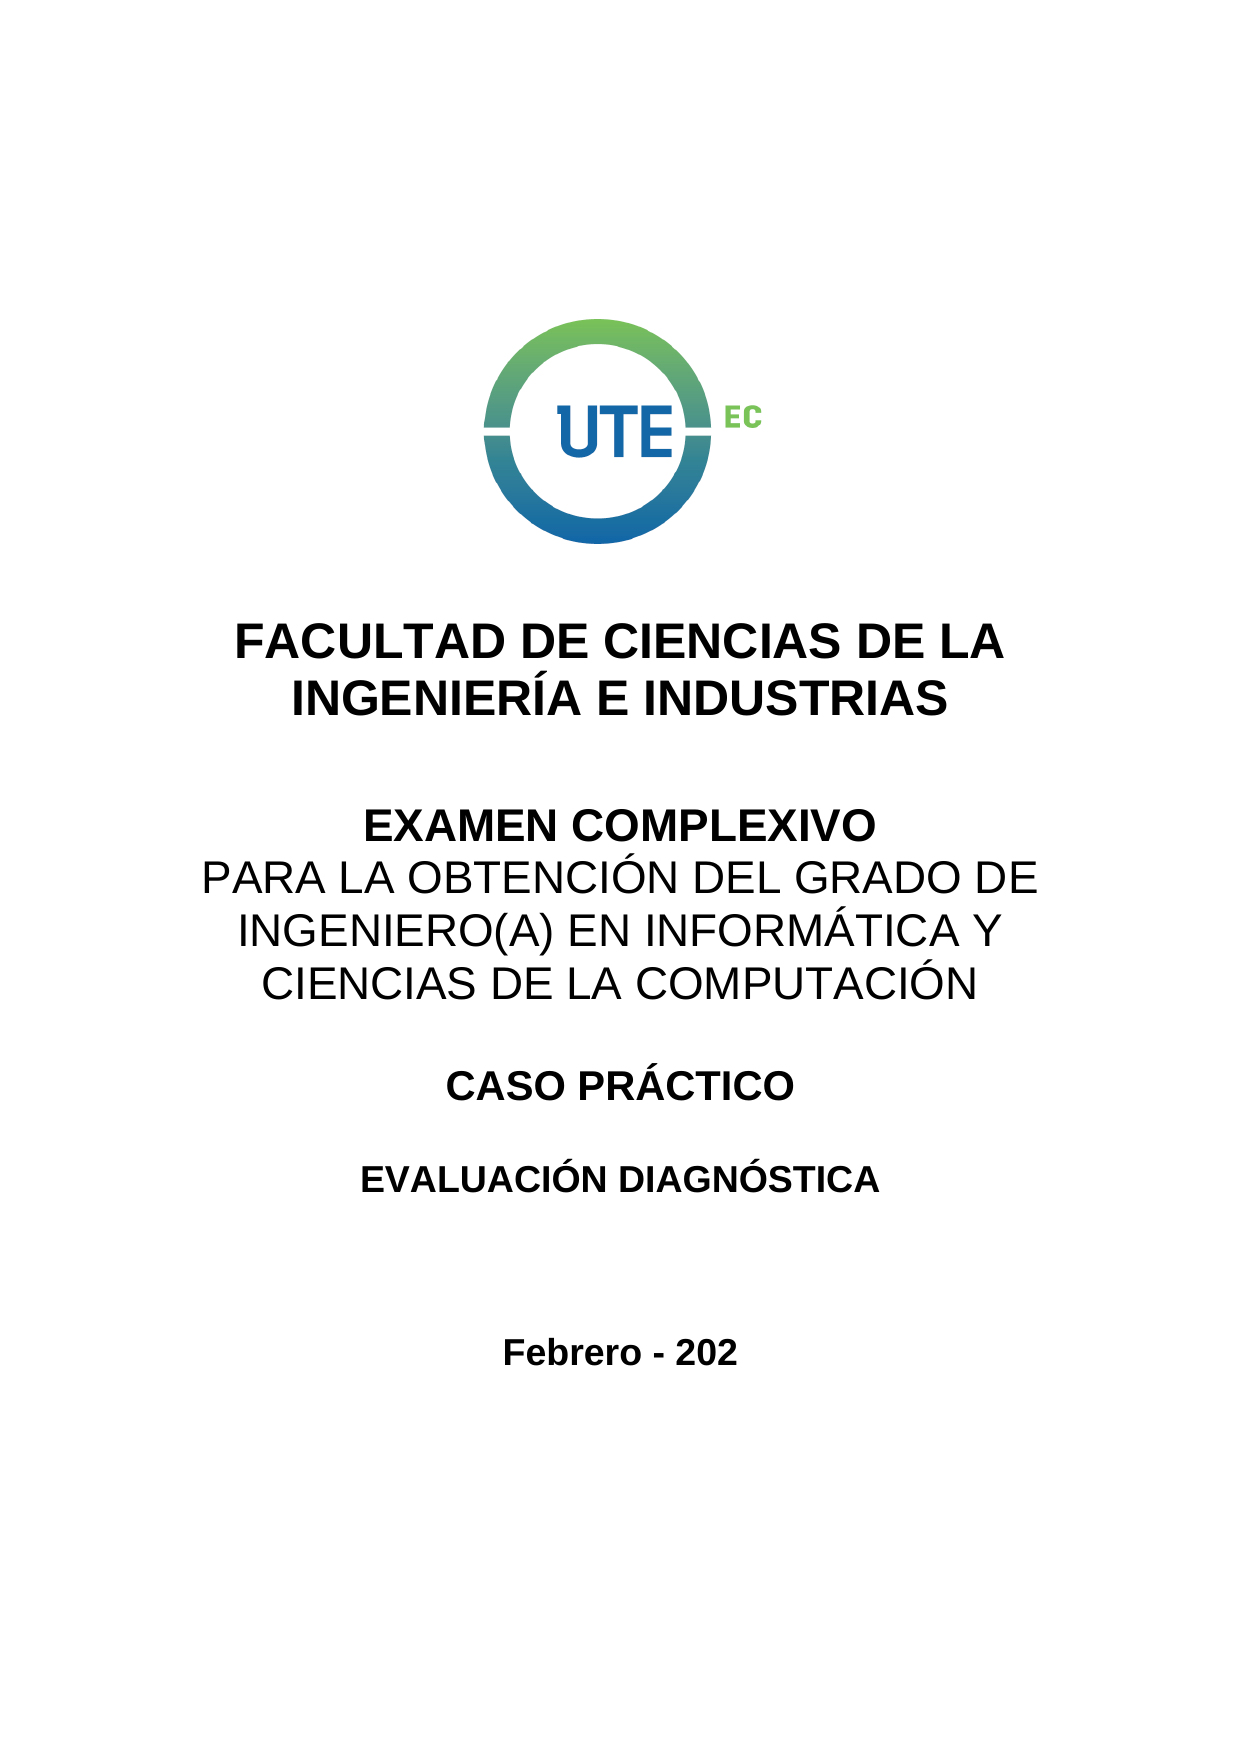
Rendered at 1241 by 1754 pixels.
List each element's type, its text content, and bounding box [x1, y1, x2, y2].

text EVALUACIÓN DIAGNÓSTICA [177, 1158, 1063, 1201]
text PARA LA OBTENCIÓN DEL GRADO DE INGENIERO(A) EN INFORMÁTICA Y CIENCIAS DE LA COMPUTACIÓN [177, 851, 1063, 1009]
text CASO PRÁCTICO [177, 1062, 1063, 1110]
text EXAMEN COMPLEXIVO [177, 798, 1063, 851]
picture [476, 302, 764, 554]
text Febrero - 202 [177, 1330, 1063, 1373]
text FACULTAD DE CIENCIAS DE LA INGENIERÍA E INDUSTRIAS [177, 611, 1063, 726]
